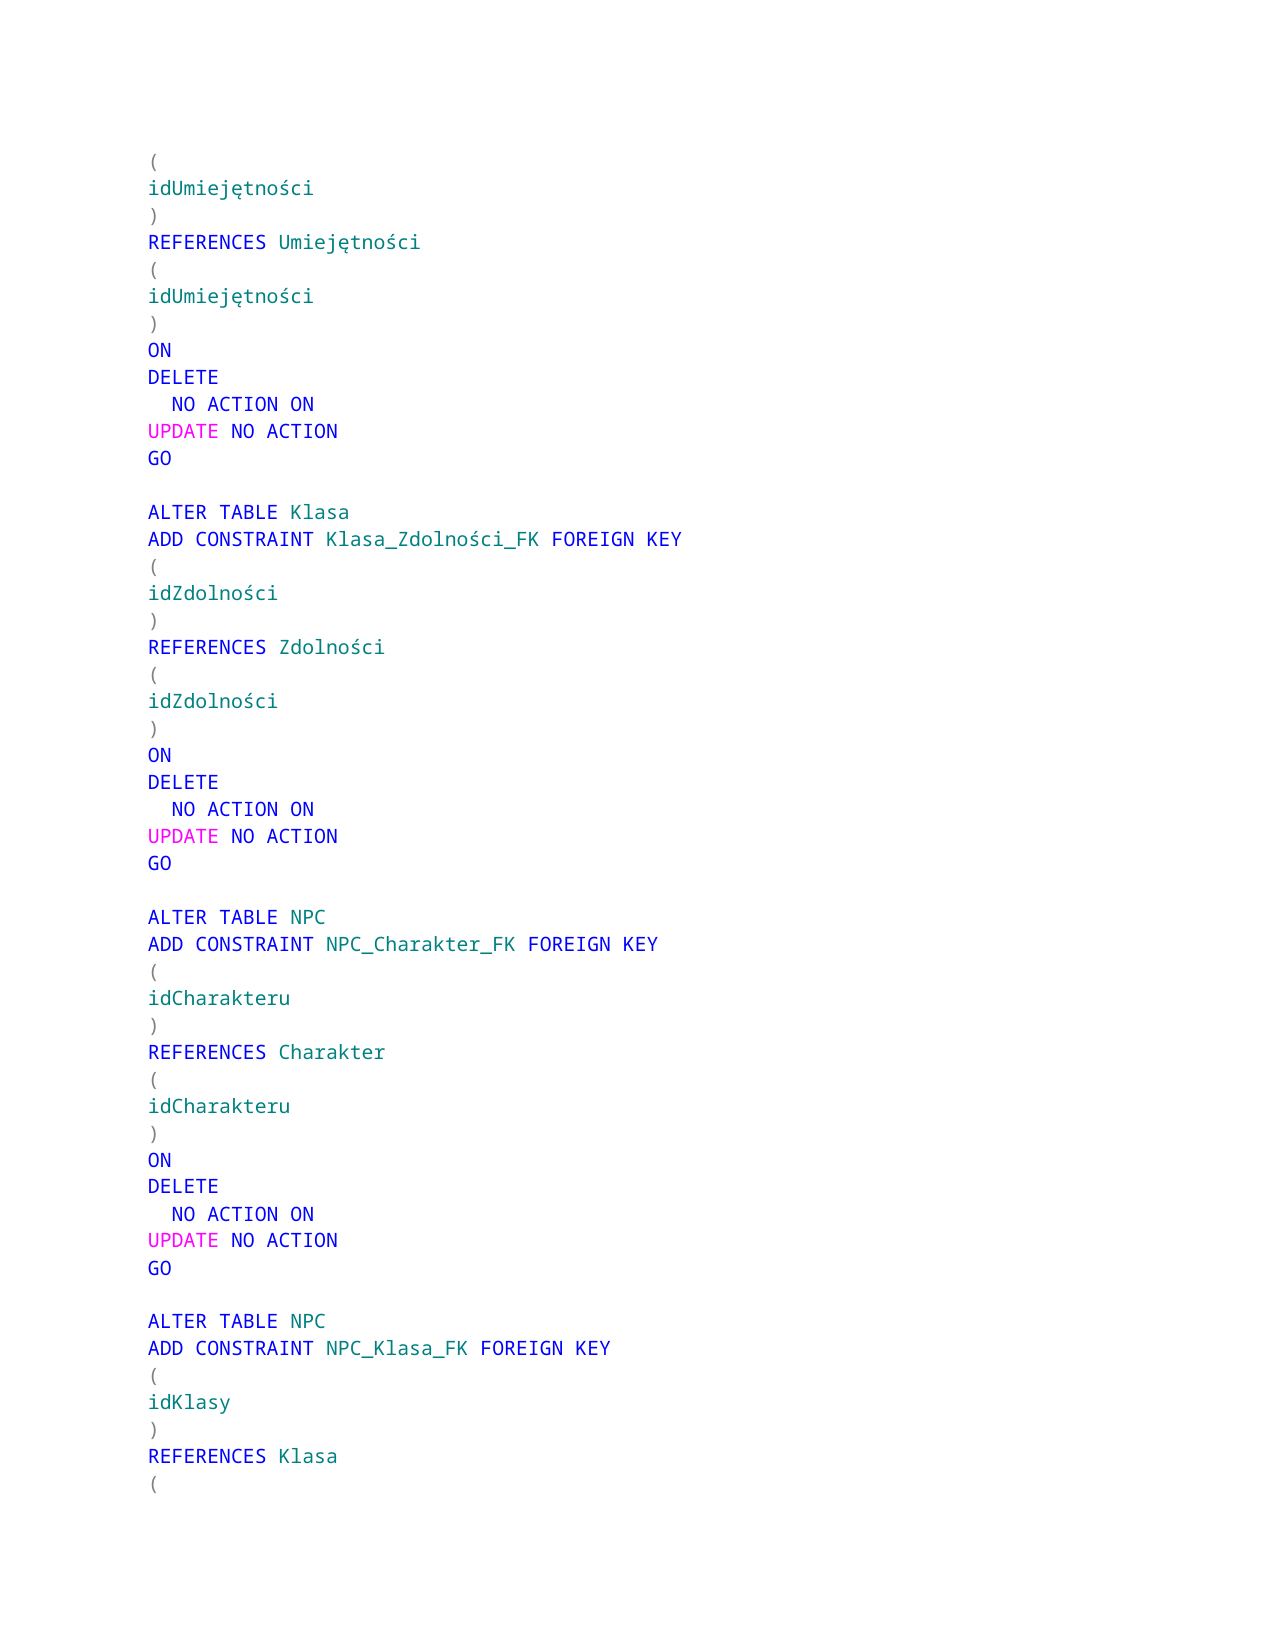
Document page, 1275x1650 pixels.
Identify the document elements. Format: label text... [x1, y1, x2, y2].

text GO [148, 444, 1127, 471]
text ON [148, 1146, 1127, 1173]
text DELETE [148, 363, 1127, 390]
text ALTER TABLE NPC [148, 1308, 1127, 1335]
text idZdolności [148, 687, 1127, 714]
text DELETE [148, 1173, 1127, 1200]
text ( [148, 660, 1127, 687]
text ADD CONSTRAINT NPC_Klasa_FK FOREIGN KEY [148, 1335, 1127, 1362]
text ON [148, 336, 1127, 363]
text UPDATE NO ACTION [148, 417, 1127, 444]
text idUmiejętności [148, 174, 1127, 202]
text ) [148, 1011, 1127, 1038]
text ON [148, 741, 1127, 768]
text NO ACTION ON [148, 1200, 1127, 1227]
text DELETE [148, 768, 1127, 795]
text ( [148, 957, 1127, 984]
text NO ACTION ON [148, 795, 1127, 822]
text idZdolności [148, 579, 1127, 606]
text idCharakteru [148, 1092, 1127, 1119]
text REFERENCES Charakter [148, 1038, 1127, 1065]
text UPDATE NO ACTION [148, 822, 1127, 849]
text ADD CONSTRAINT Klasa_Zdolności_FK FOREIGN KEY [148, 525, 1127, 552]
text ADD CONSTRAINT NPC_Charakter_FK FOREIGN KEY [148, 930, 1127, 957]
text ( [148, 1362, 1127, 1389]
text ) [148, 606, 1127, 633]
text ( [148, 148, 1127, 174]
text ) [148, 202, 1127, 228]
text ( [148, 552, 1127, 579]
text ALTER TABLE NPC [148, 903, 1127, 930]
text ) [148, 1119, 1127, 1146]
text NO ACTION ON [148, 390, 1127, 417]
text idCharakteru [148, 984, 1127, 1011]
text REFERENCES Klasa [148, 1443, 1127, 1469]
text ) [148, 714, 1127, 741]
text REFERENCES Zdolności [148, 633, 1127, 660]
text idKlasy [148, 1389, 1127, 1416]
text ( [148, 1469, 1127, 1497]
text GO [148, 849, 1127, 876]
text idUmiejętności [148, 282, 1127, 309]
text REFERENCES Umiejętności [148, 228, 1127, 256]
text GO [148, 1254, 1127, 1281]
text ALTER TABLE Klasa [148, 498, 1127, 525]
text ) [148, 309, 1127, 336]
text ) [148, 1416, 1127, 1443]
text ( [148, 1065, 1127, 1092]
text ( [148, 256, 1127, 282]
text UPDATE NO ACTION [148, 1227, 1127, 1254]
